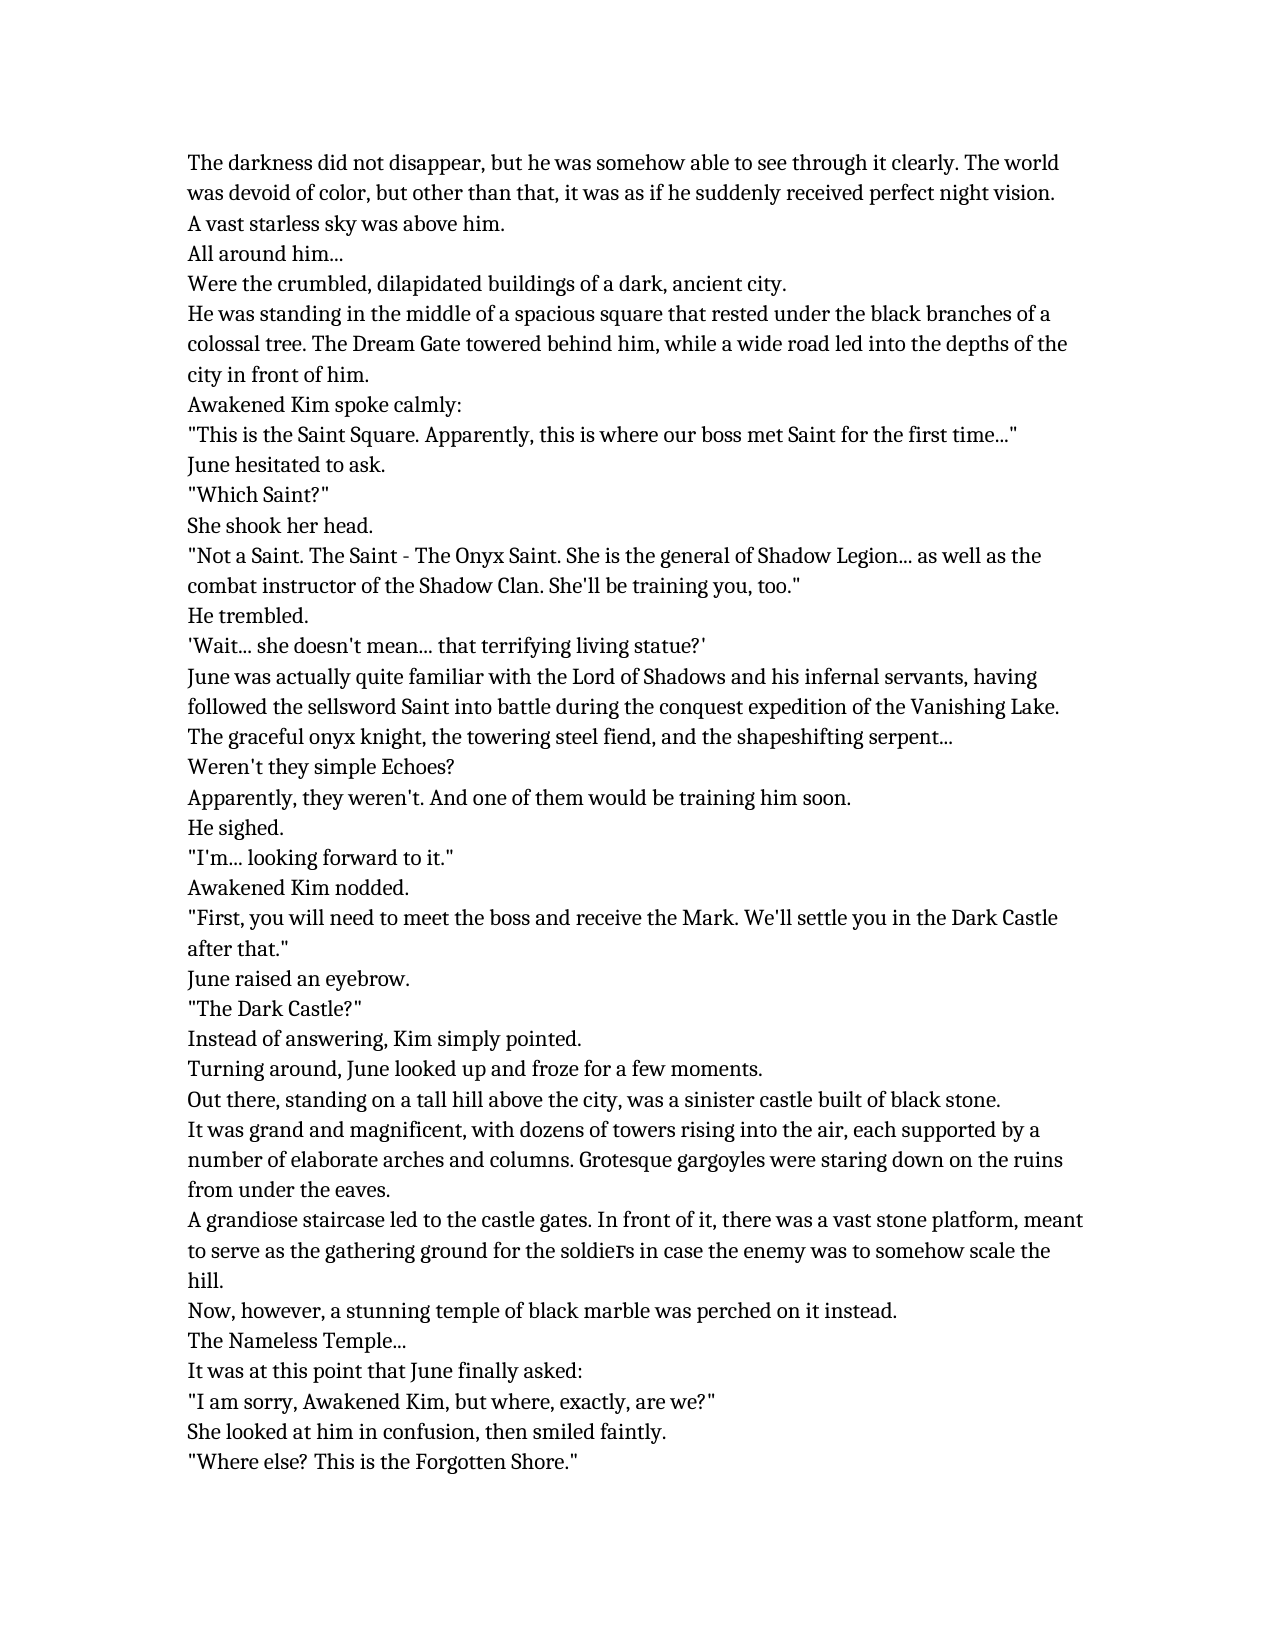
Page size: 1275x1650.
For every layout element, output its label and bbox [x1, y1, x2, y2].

text [187, 150, 1087, 1475]
